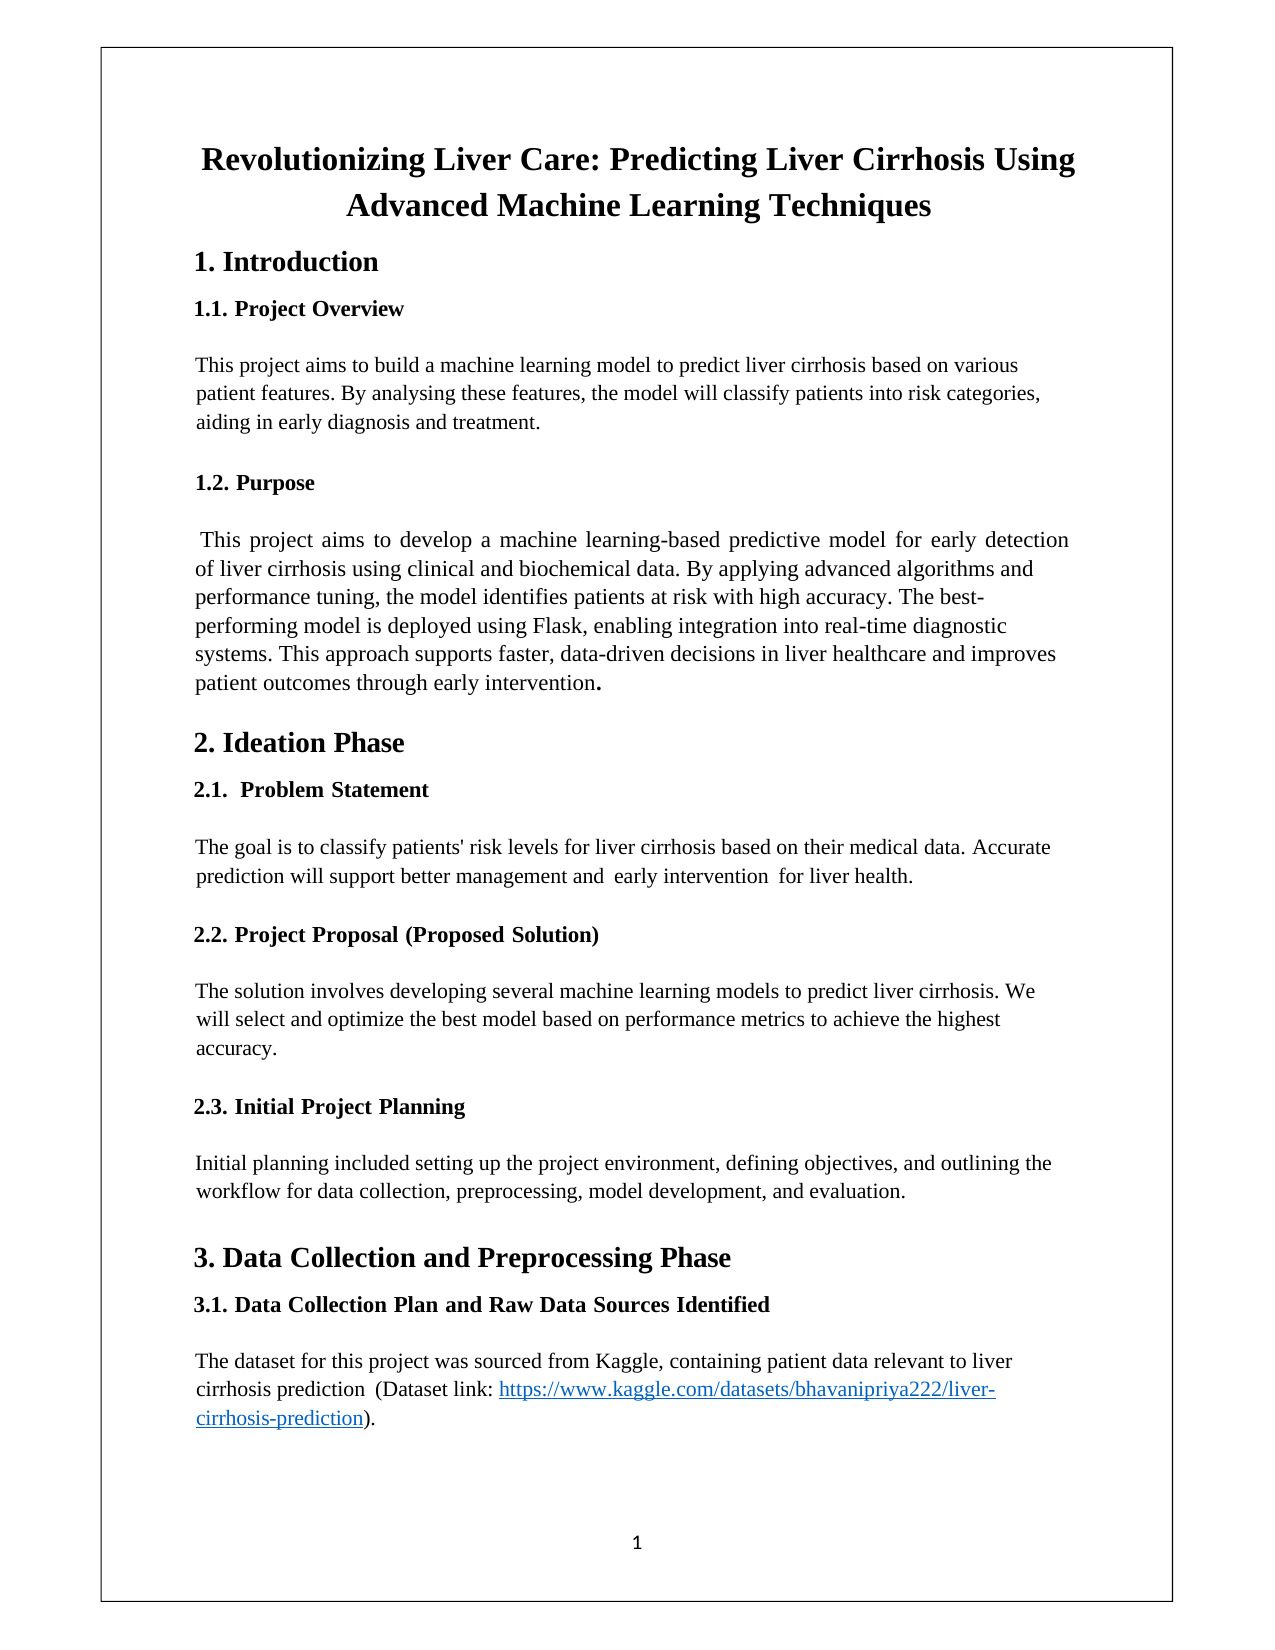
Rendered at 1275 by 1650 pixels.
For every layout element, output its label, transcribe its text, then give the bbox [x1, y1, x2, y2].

subtitle Ideation Phase [193, 726, 1087, 759]
subtitle Initial Project Planning [193, 1093, 1087, 1119]
text This project aims to build a machine learning model to predict liver cirrhosis based on various patient features. By analysing these features, the model will classify patients into risk categories, aiding in early diagnosis and treatment. [195, 352, 1077, 434]
subtitle Data Collection and Preprocessing Phase [193, 1241, 1087, 1274]
subtitle Project Proposal (Proposed Solution) [193, 921, 1087, 948]
subtitle Data Collection Plan and Raw Data Sources Identified [193, 1291, 1087, 1318]
subtitle Project Overview [193, 295, 1087, 322]
text The goal is to classify patients' risk levels for liver cirrhosis based on their medical data. Accurate prediction will support better management and early intervention for liver health. [195, 834, 1077, 888]
title Revolutionizing Liver Care: Predicting Liver Cirrhosis Using Advanced Machine Learning Techniques [201, 139, 1077, 224]
text The dataset for this project was sourced from Kaggle, containing patient data relevant to liver cirrhosis prediction (Dataset link: https://www.kaggle.com/datasets/bhavanipriya222/liver- cirrhosis-prediction). [195, 1348, 1032, 1430]
text Initial planning included setting up the project environment, defining objectives, and outlining the workflow for data collection, preprocessing, model development, and evaluation. [195, 1150, 1077, 1203]
text The solution involves developing several machine learning models to predict liver cirrhosis. We will select and optimize the best model based on performance metrics to achieve the highest accuracy. [195, 978, 1050, 1060]
subtitle Purpose [195, 469, 1087, 495]
subtitle Problem Statement [193, 776, 1087, 803]
subtitle Introduction [193, 244, 1087, 278]
text This project aims to develop a machine learning-based predictive model for early detection of liver cirrhosis using clinical and biochemical data. By applying advanced algorithms and performance tuning, the model identifies patients at risk with high accuracy. The best- performing model is deployed using Flask, enabling integration into real-time diagnostic systems. This approach supports faster, data-driven decisions in liver healthcare and improves patient outcomes through early intervention. [195, 526, 1077, 695]
